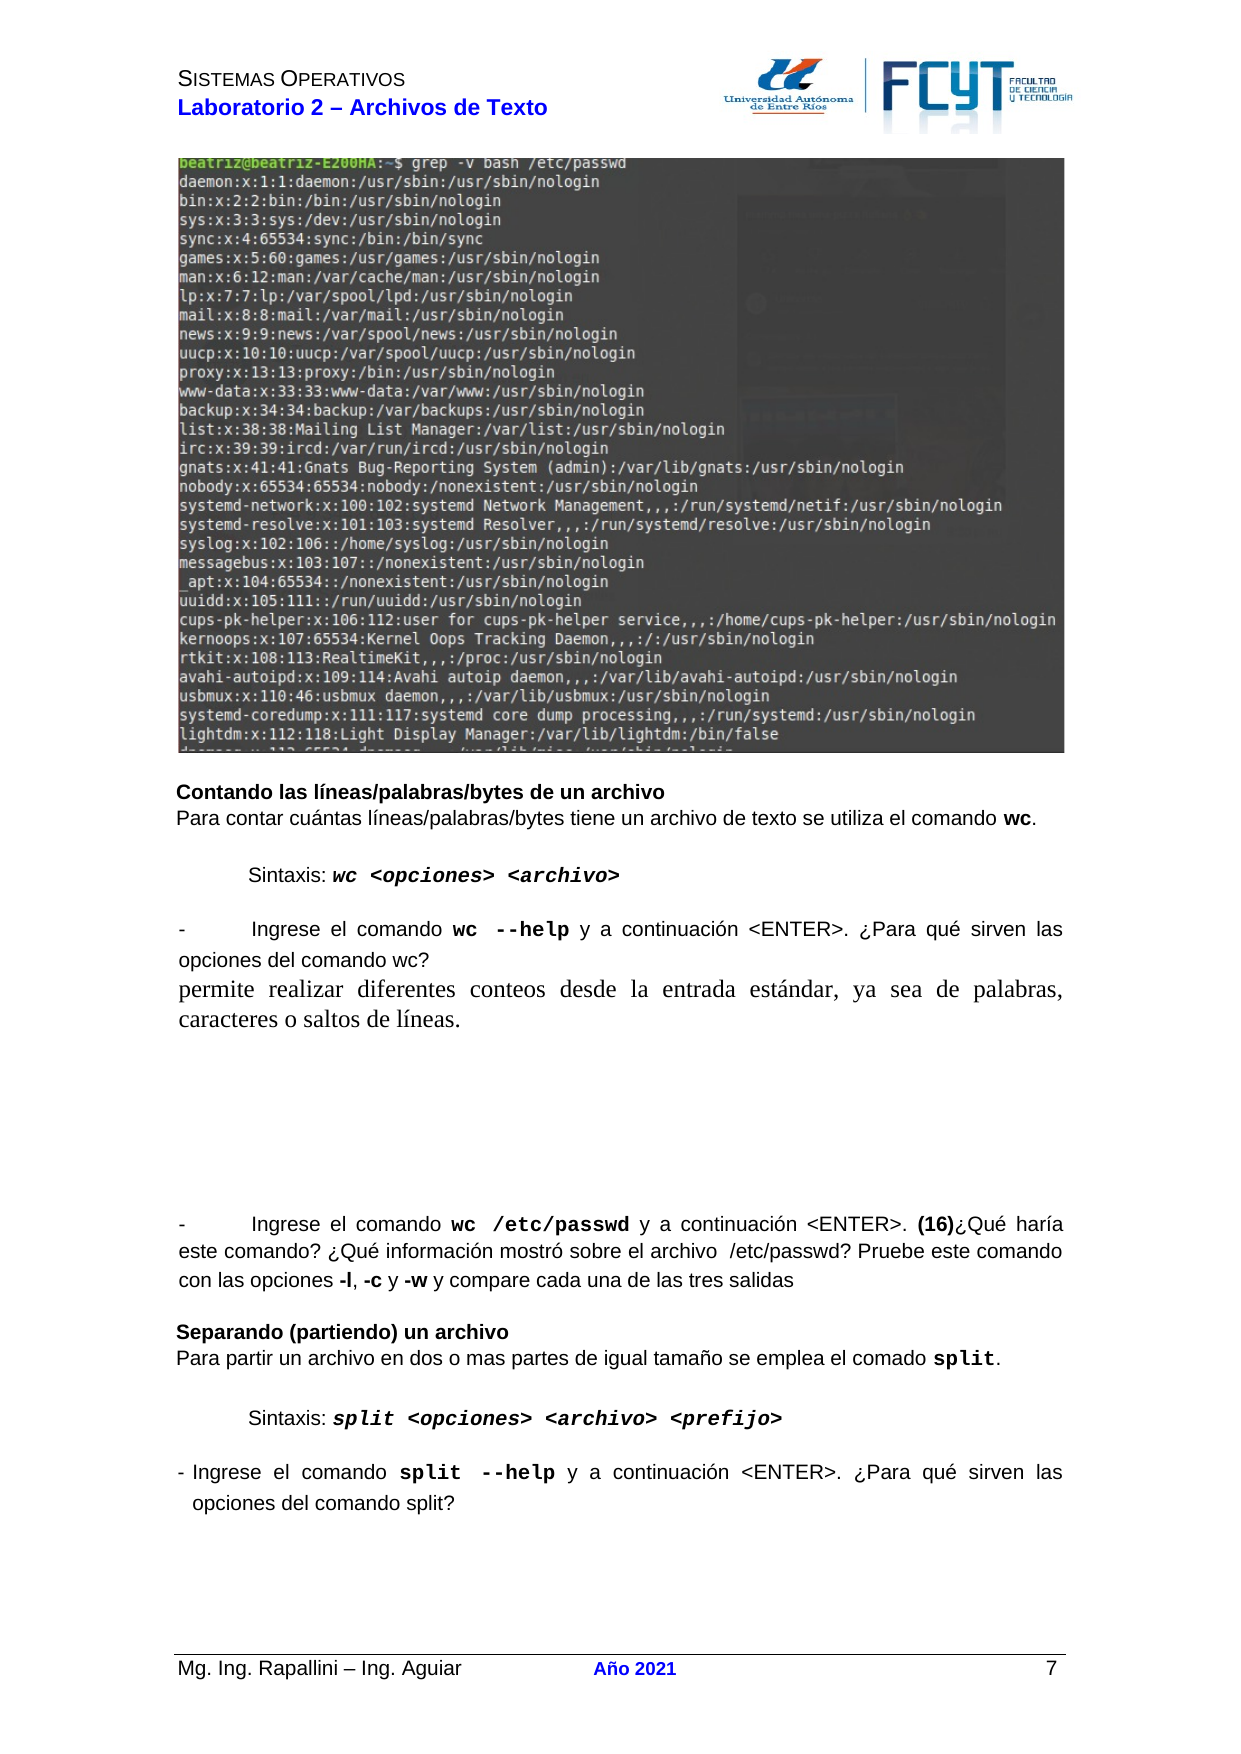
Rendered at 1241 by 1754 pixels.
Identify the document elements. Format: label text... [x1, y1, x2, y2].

text Sintaxis: wc <opciones> <archivo> [176, 863, 1063, 889]
text Sintaxis: split <opciones> <archivo> <prefijo> [176, 1406, 1063, 1431]
text Para contar cuántas líneas/palabras/bytes tiene un archivo de texto se utiliza el comando wc. [176, 805, 1063, 829]
list Ingrese el comando split --help y a continuación <ENTER>. ¿Para qué sirven las opciones del comando split? [177, 1459, 1063, 1515]
subtitle Separando (partiendo) un archivo [176, 1320, 1063, 1344]
subtitle Contando las líneas/palabras/bytes de un archivo [176, 779, 1063, 803]
picture [695, 39, 1105, 134]
list Ingrese el comando wc --help y a continuación <ENTER>. ¿Para qué sirven las opciones del comando wc? [178, 917, 1063, 972]
picture [178, 158, 1065, 753]
list Ingrese el comando wc /etc/passwd y a continuación <ENTER>. (16)¿Qué haría este comando? ¿Qué información mostró sobre el archivo /etc/passwd? Pruebe este comando con las opciones -l, -c y -w y compare cada una de las tres salidas [178, 1212, 1063, 1293]
text Para partir un archivo en dos o mas partes de igual tamaño se emplea el comado split. [176, 1346, 1063, 1372]
text permite realizar diferentes conteos desde la entrada estándar, ya sea de palabras, caracteres o saltos de líneas. [178, 974, 1063, 1033]
